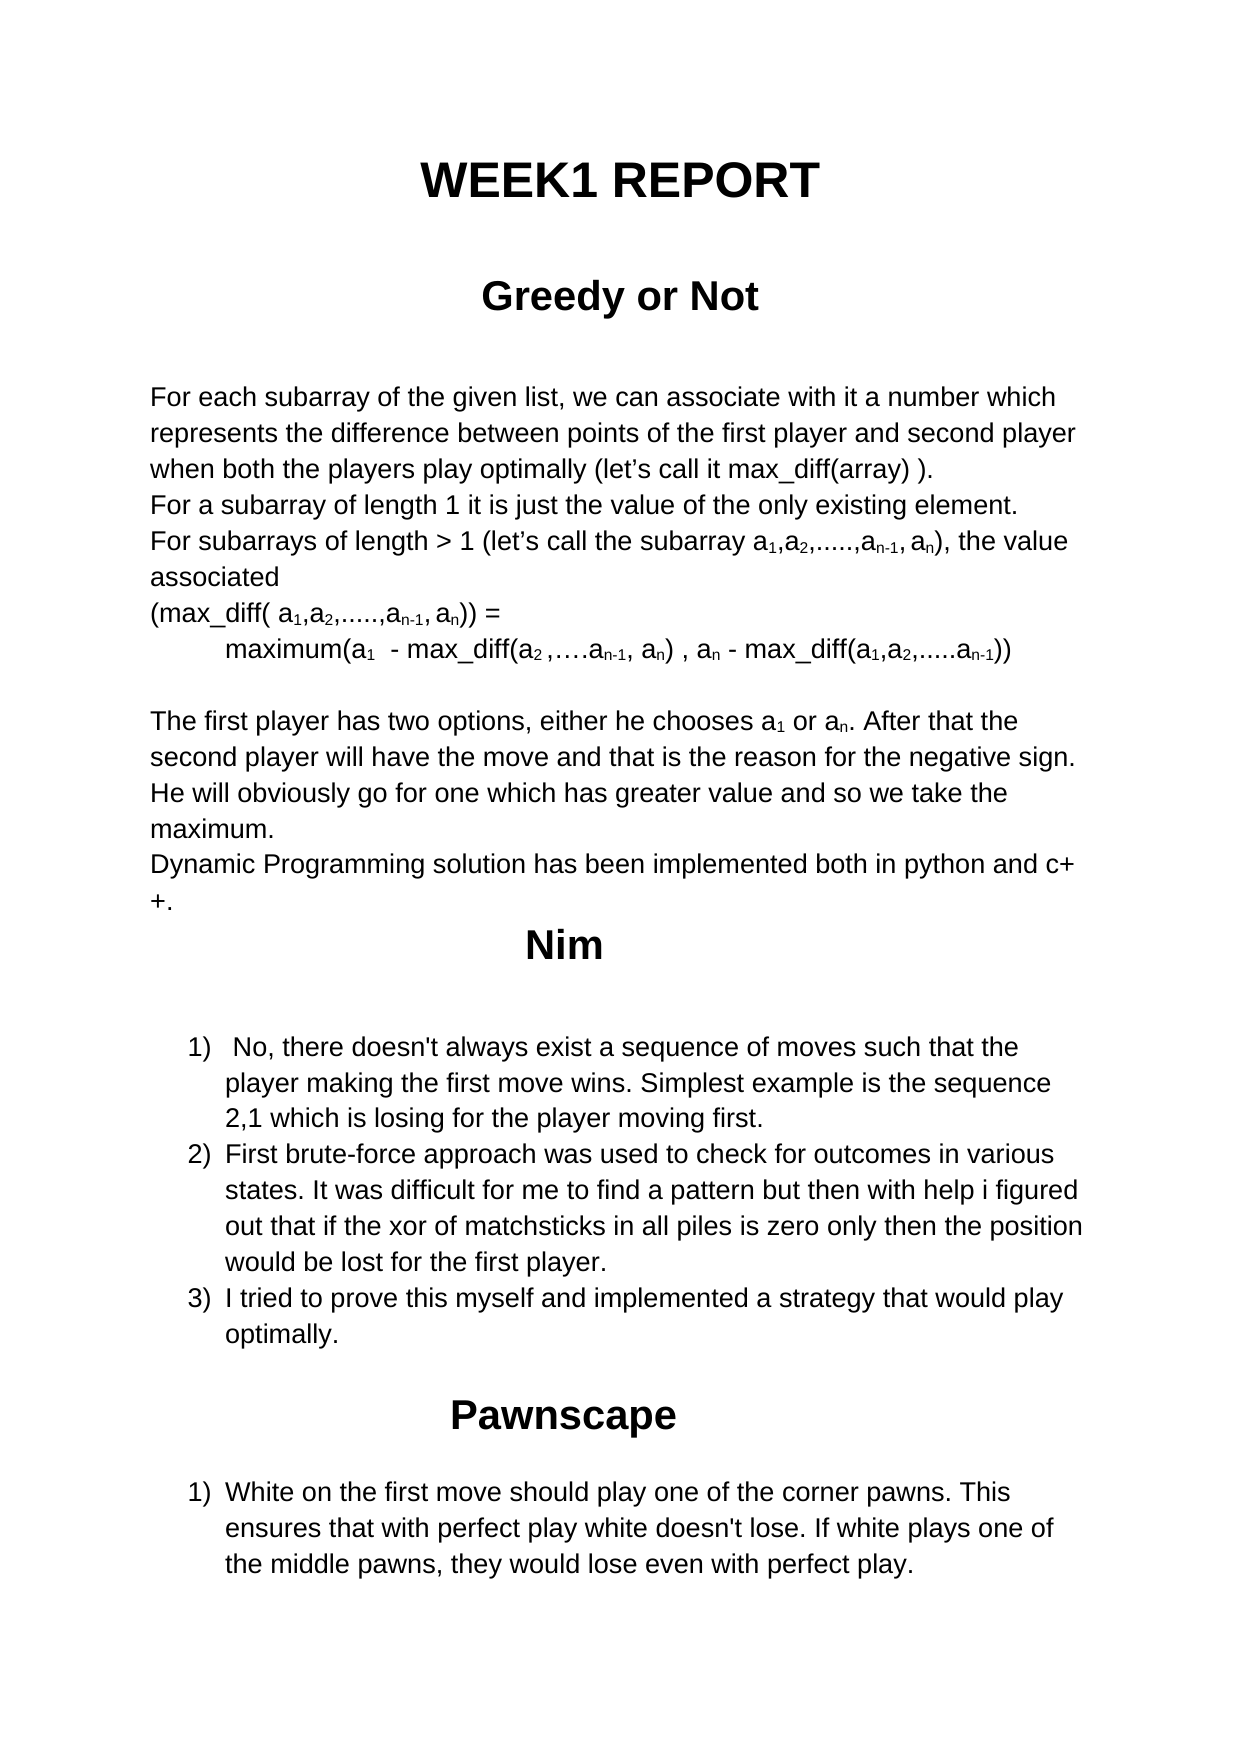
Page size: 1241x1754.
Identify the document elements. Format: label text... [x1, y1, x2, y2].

list No, there doesn't always exist a sequence of moves such that the player making the first move wins. Simplest example is the sequence 2,1 which is losing for the player moving first. [187, 1031, 1090, 1134]
text maximum(a1 - max_diff(a2 ,….an-1, an) , an - max_diff(a1,a2,.....an-1)) [150, 633, 1090, 664]
list I tried to prove this myself and implemented a strategy that would play optimally. [187, 1282, 1090, 1349]
text Nim [375, 920, 1090, 968]
text Dynamic Programming solution has been implemented both in python and c++. [150, 848, 1090, 916]
text Greedy or Not [150, 271, 1090, 319]
text For each subarray of the given list, we can associate with it a number which represents the difference between points of the first player and second player when both the players play optimally (let’s call it max_diff(array) ). [150, 381, 1090, 484]
text (max_diff( a1,a2,.....,an-1, an)) = [150, 597, 1090, 628]
text The first player has two options, either he chooses a1 or an. After that the second player will have the move and that is the reason for the negative sign. He will obviously go for one which has greater value and so we take the maximum. [150, 705, 1090, 844]
list First brute-force approach was used to check for outcomes in various states. It was difficult for me to find a pattern but then with help i figured out that if the xor of matchsticks in all piles is zero only then the position would be lost for the first player. [187, 1138, 1090, 1277]
text Pawnscape [225, 1390, 1090, 1438]
text For subarrays of length > 1 (let’s call the subarray a1,a2,.....,an-1, an), the value associated [150, 525, 1090, 592]
text WEEK1 REPORT [150, 150, 1090, 207]
text For a subarray of length 1 it is just the value of the only existing element. [150, 489, 1090, 520]
list White on the first move should play one of the corner pawns. This ensures that with perfect play white doesn't lose. If white plays one of the middle pawns, they would lose even with perfect play. [187, 1476, 1090, 1579]
